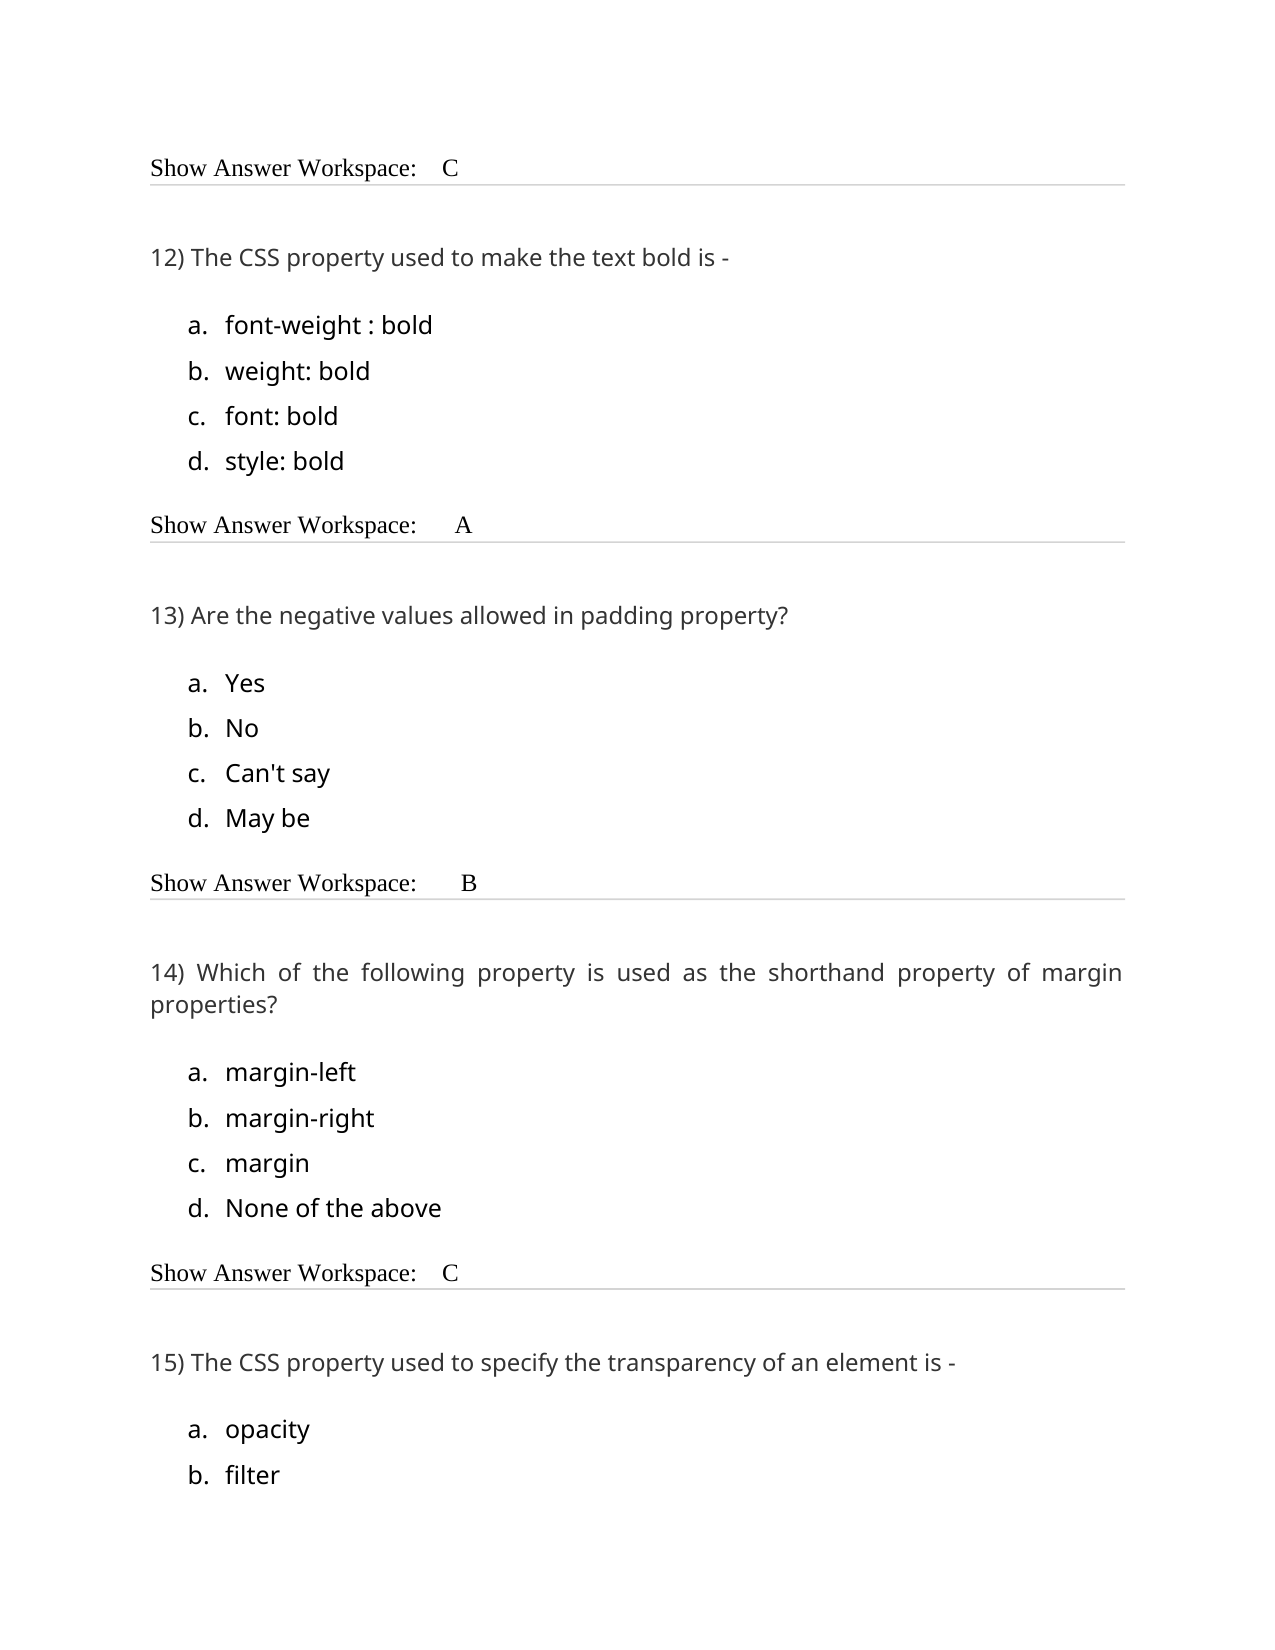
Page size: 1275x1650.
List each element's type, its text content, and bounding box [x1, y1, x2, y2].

text Show Answer Workspace: B [150, 864, 291, 898]
text Show Answer Workspace: C [150, 150, 291, 184]
list filter [187, 1452, 1125, 1492]
list Yes [187, 660, 1125, 699]
text 14) Which of the following property is used as the shorthand property of margin properties? [150, 956, 1125, 1021]
text 13) Are the negative values allowed in padding property? [150, 598, 1125, 631]
text 12) The CSS property used to make the text bold is - [150, 241, 1125, 274]
list May be [187, 796, 1125, 835]
text Show Answer Workspace: C [150, 1254, 291, 1288]
list margin-right [187, 1095, 1125, 1134]
list font-weight : bold [187, 303, 1125, 342]
text 15) The CSS property used to specify the transparency of an element is - [150, 1345, 1125, 1378]
text Show Answer Workspace: A [297, 507, 1125, 541]
list style: bold [187, 439, 1125, 478]
text Show Answer Workspace: C [297, 1254, 1125, 1288]
list None of the above [187, 1186, 1125, 1225]
list font: bold [187, 394, 1125, 433]
text Show Answer Workspace: B [297, 864, 1125, 898]
list No [187, 706, 1125, 744]
list margin [187, 1141, 1125, 1180]
text Show Answer Workspace: A [150, 507, 291, 541]
list margin-left [187, 1050, 1125, 1089]
text Show Answer Workspace: C [297, 150, 1125, 184]
list weight: bold [187, 348, 1125, 387]
list opacity [187, 1407, 1125, 1446]
list Can't say [187, 751, 1125, 790]
